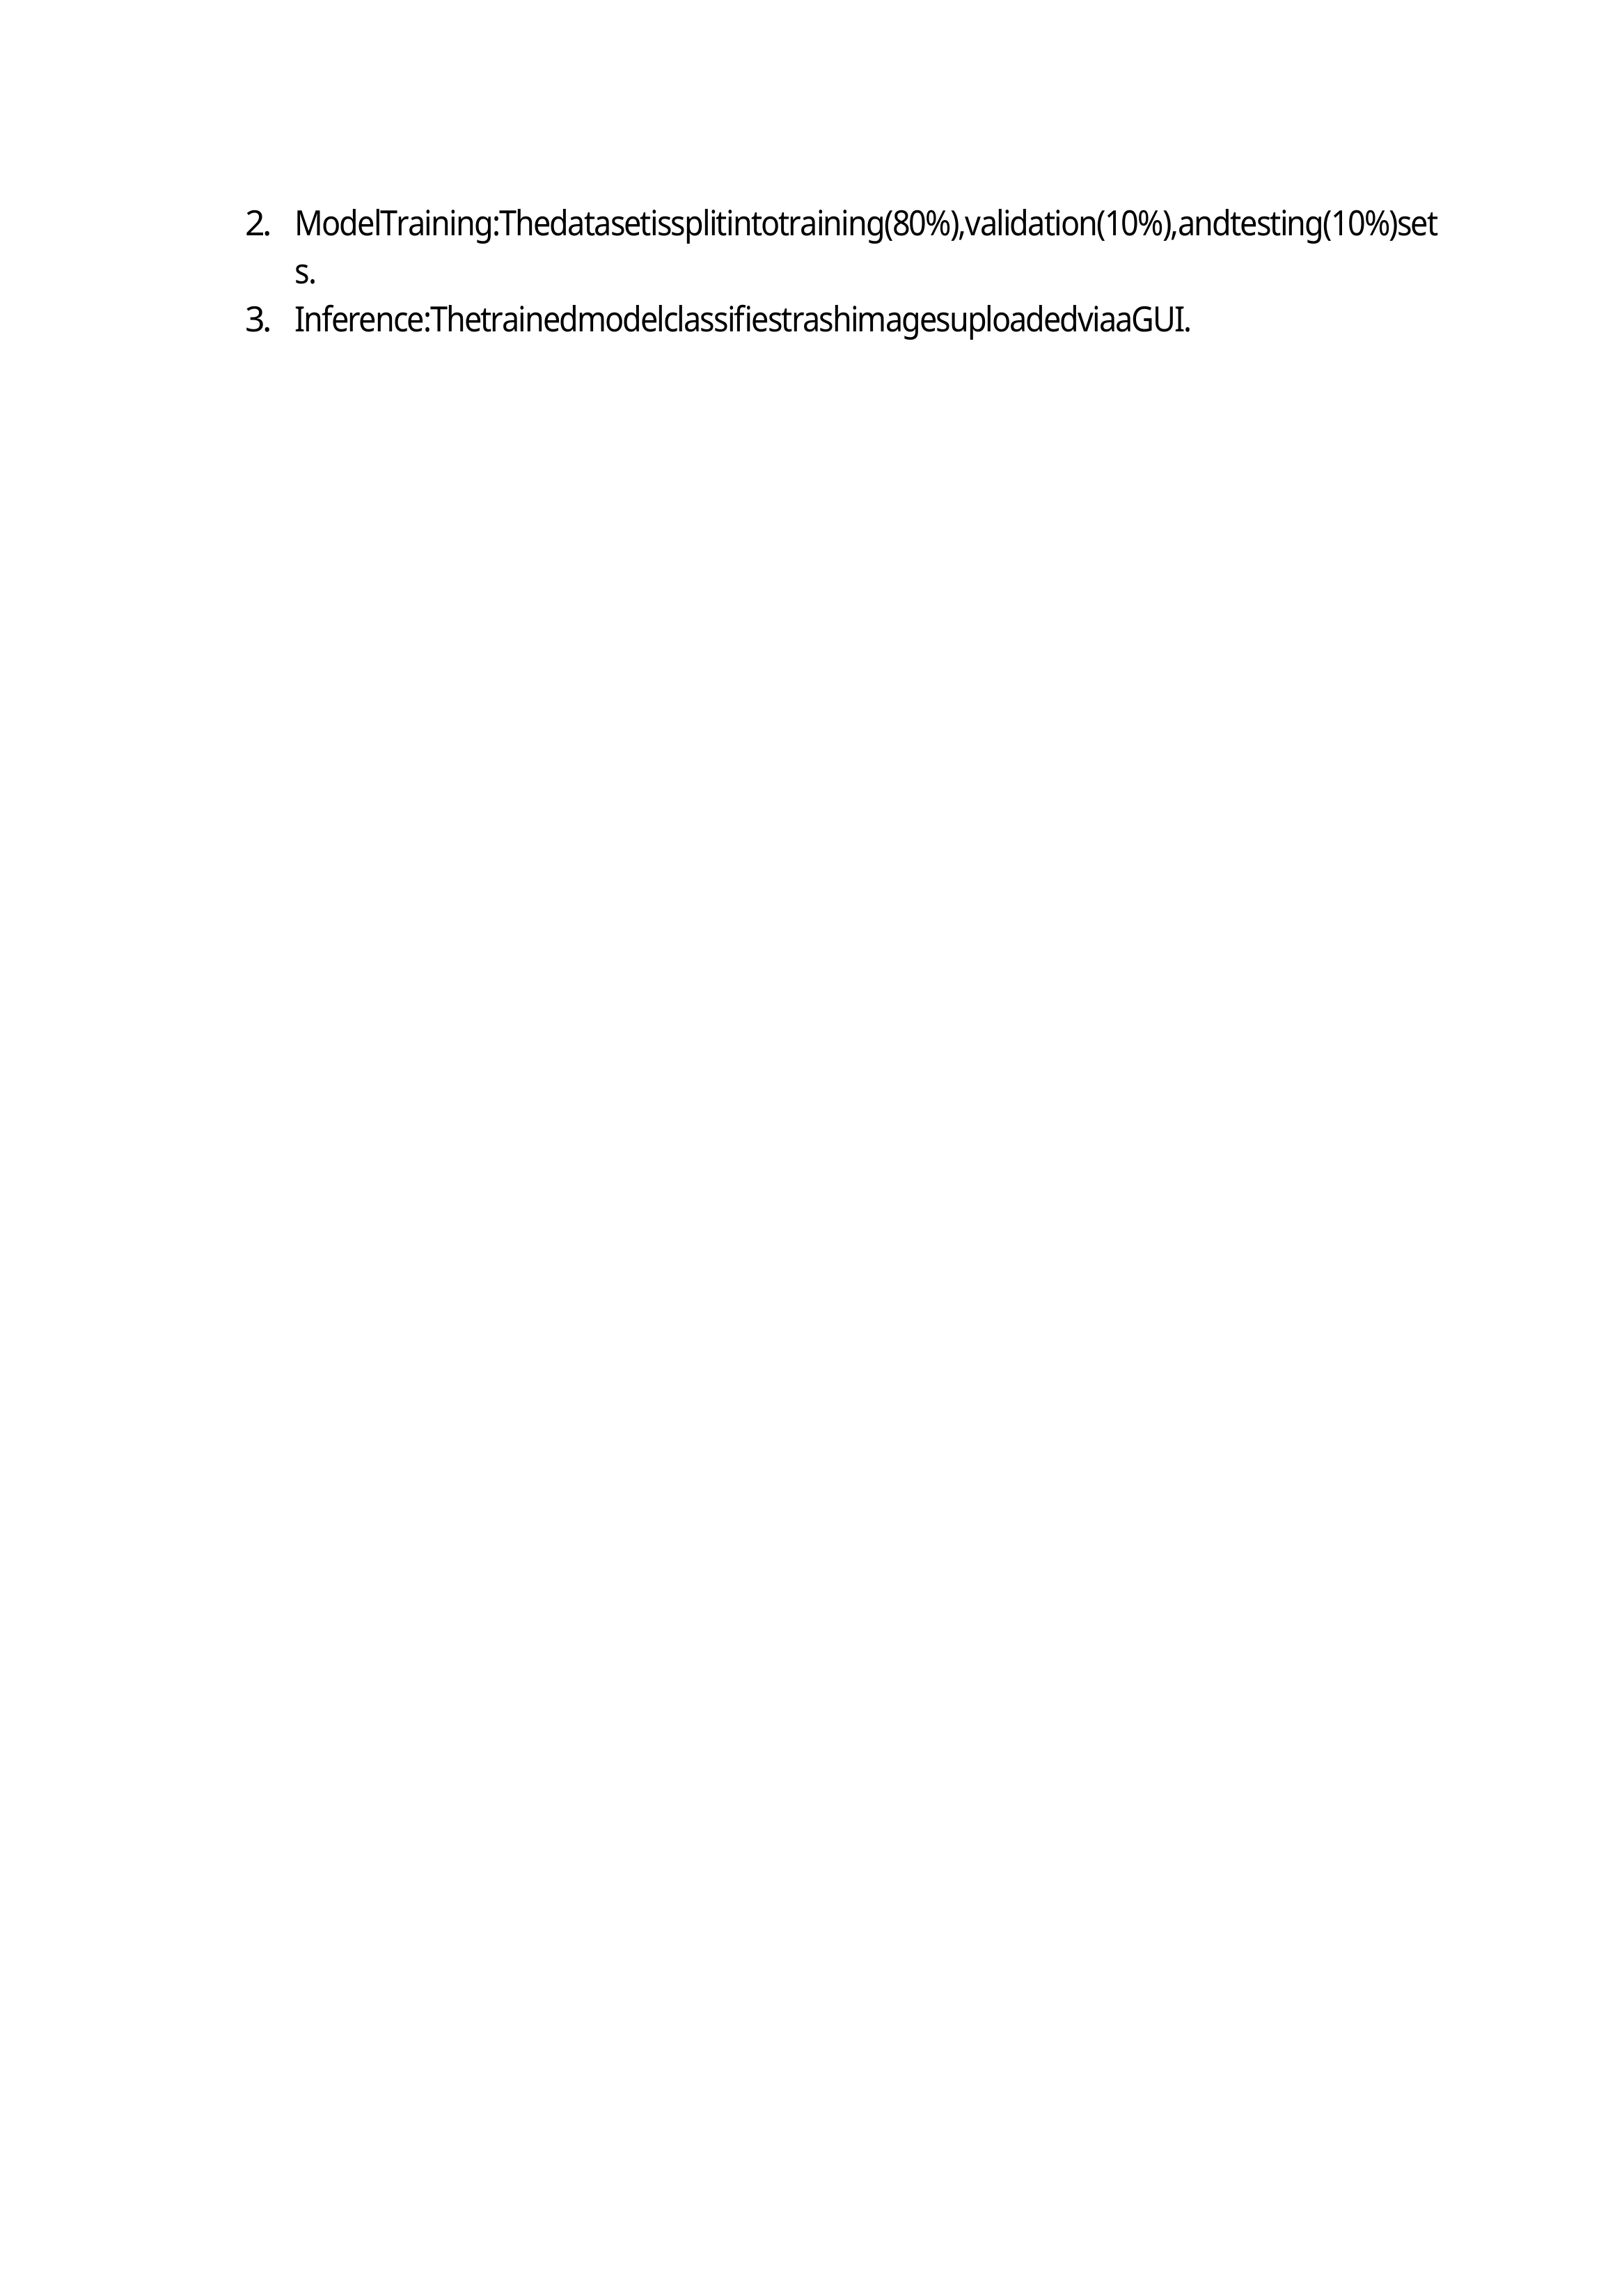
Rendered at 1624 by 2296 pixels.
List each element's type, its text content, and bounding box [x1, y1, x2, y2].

list ModelTraining:Thedatasetissplitintotraining(80%),validation(10%),andtesting(10%)sets. [246, 198, 1449, 294]
list Inference:ThetrainedmodelclassifiestrashimagesuploadedviaaGUI. [246, 294, 1449, 342]
